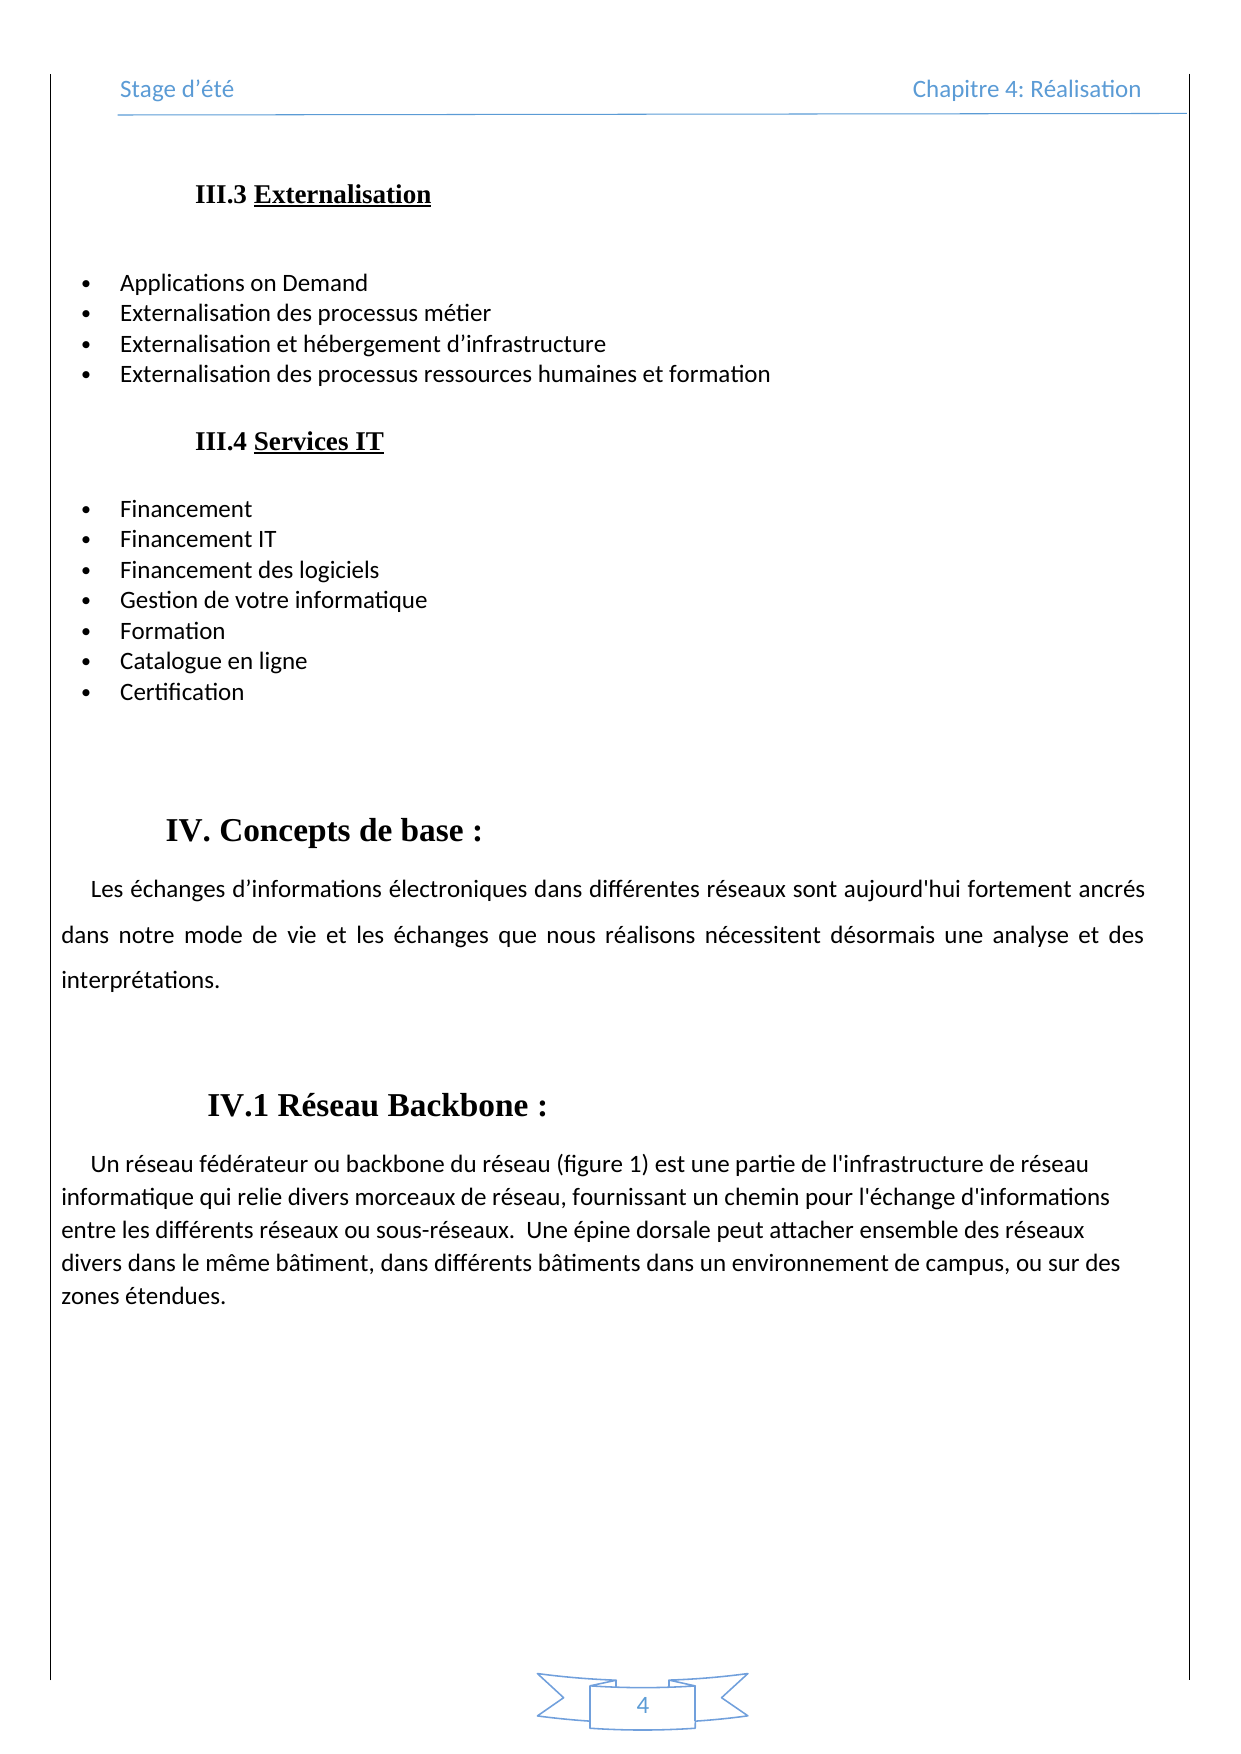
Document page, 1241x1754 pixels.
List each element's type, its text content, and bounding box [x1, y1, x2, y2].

list IV. Concepts de base : [61, 810, 1146, 848]
list Externalisation et hébergement d’infrastructure [82, 328, 1165, 358]
list Applications on Demand [82, 267, 1165, 297]
list III.4 Services IT [195, 425, 1165, 456]
list Financement IT [82, 523, 1165, 554]
text Les échanges d’informations électroniques dans différentes réseaux sont aujourd'hui fortement ancrés dans notre mode de vie et les échanges que nous réalisons nécessitent désormais une analyse et des interprétations. [61, 873, 1146, 995]
list Externalisation des processus ressources humaines et formation [82, 358, 1165, 389]
list Financement [82, 493, 1165, 523]
list Gestion de votre informatique [82, 584, 1165, 615]
list Certification [82, 676, 1165, 707]
text Un réseau fédérateur ou backbone du réseau (figure 1) est une partie de l'infrastructure de réseau informatique qui relie divers morceaux de réseau, fournissant un chemin pour l'échange d'informations entre les différents réseaux ou sous-réseaux. Une épine dorsale peut attacher ensemble des réseaux divers dans le même bâtiment, dans différents bâtiments dans un environnement de campus, ou sur des zones étendues. [61, 1148, 1146, 1311]
list Formation [82, 615, 1165, 646]
list Financement des logiciels [82, 554, 1165, 584]
list III.3 Externalisation [195, 178, 1165, 209]
list Externalisation des processus métier [82, 297, 1165, 328]
list IV.1 Réseau Backbone : [61, 1085, 1146, 1123]
list Catalogue en ligne [82, 646, 1165, 676]
